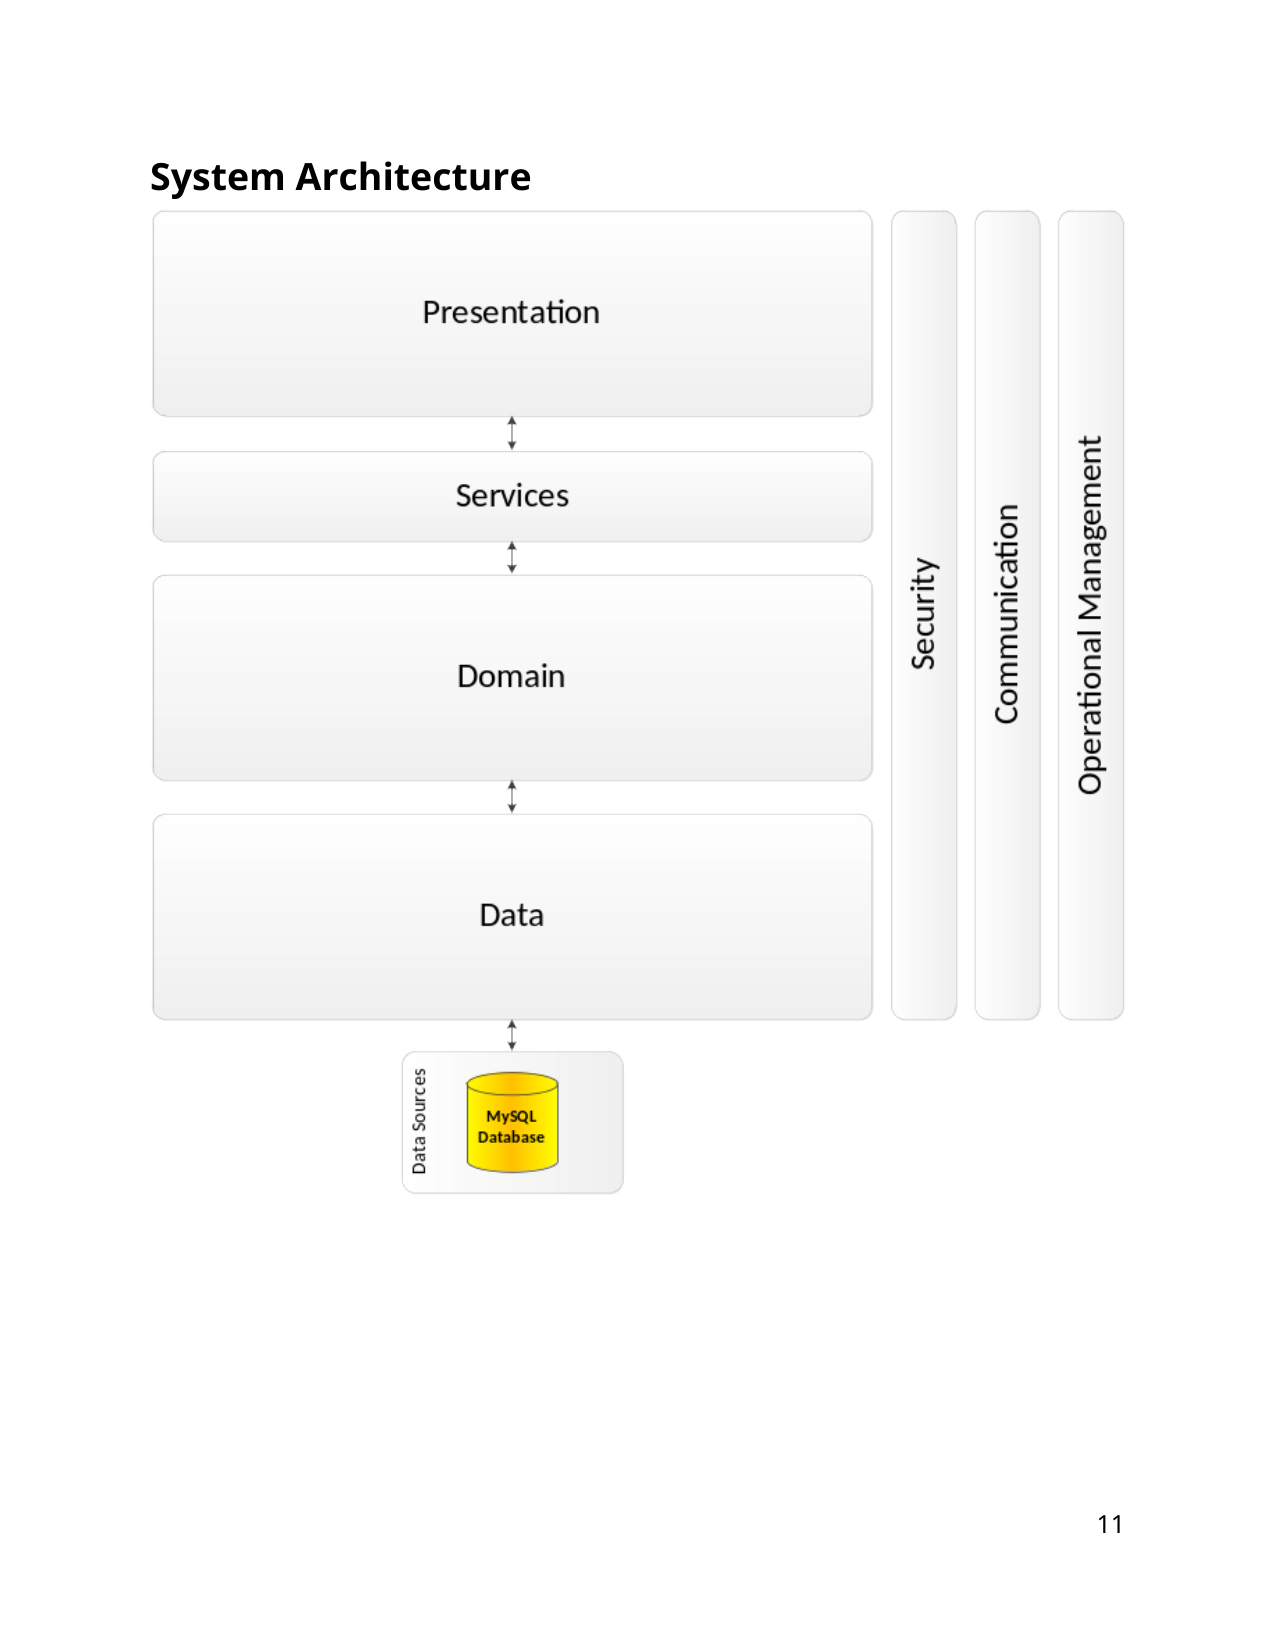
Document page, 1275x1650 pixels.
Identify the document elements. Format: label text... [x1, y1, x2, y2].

subtitle System Architecture [150, 150, 1125, 201]
